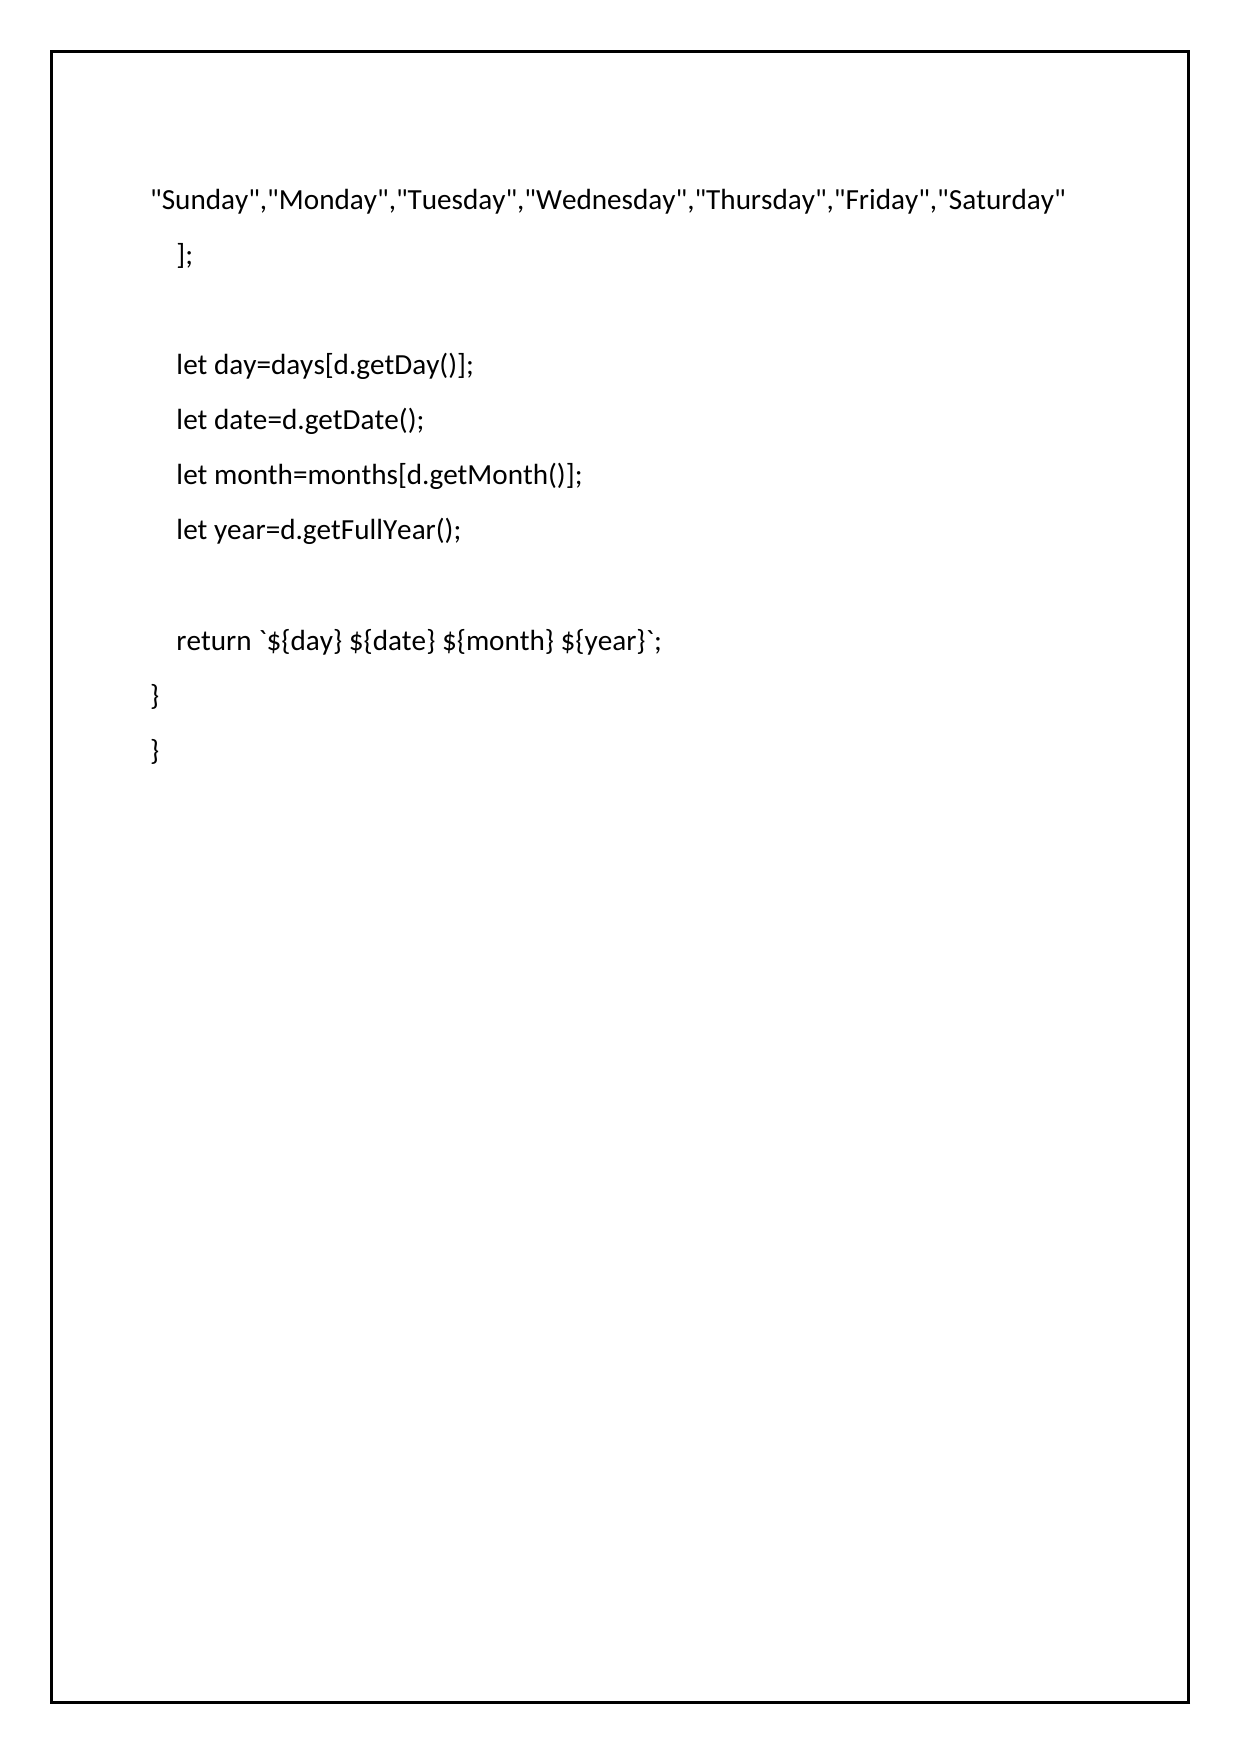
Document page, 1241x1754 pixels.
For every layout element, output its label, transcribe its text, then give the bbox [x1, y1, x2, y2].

text let day=days[d.getDay()]; [150, 346, 1090, 382]
text return `${day} ${date} ${month} ${year}`; [150, 622, 1090, 657]
text } [150, 732, 1090, 767]
text let month=months[d.getMonth()]; [150, 456, 1090, 492]
text let date=d.getDate(); [150, 401, 1090, 437]
text "Sunday","Monday","Tuesday","Wednesday","Thursday","Friday","Saturday" [150, 150, 1090, 216]
text } [150, 677, 1090, 712]
text ]; [150, 236, 1090, 272]
text let year=d.getFullYear(); [150, 511, 1090, 547]
